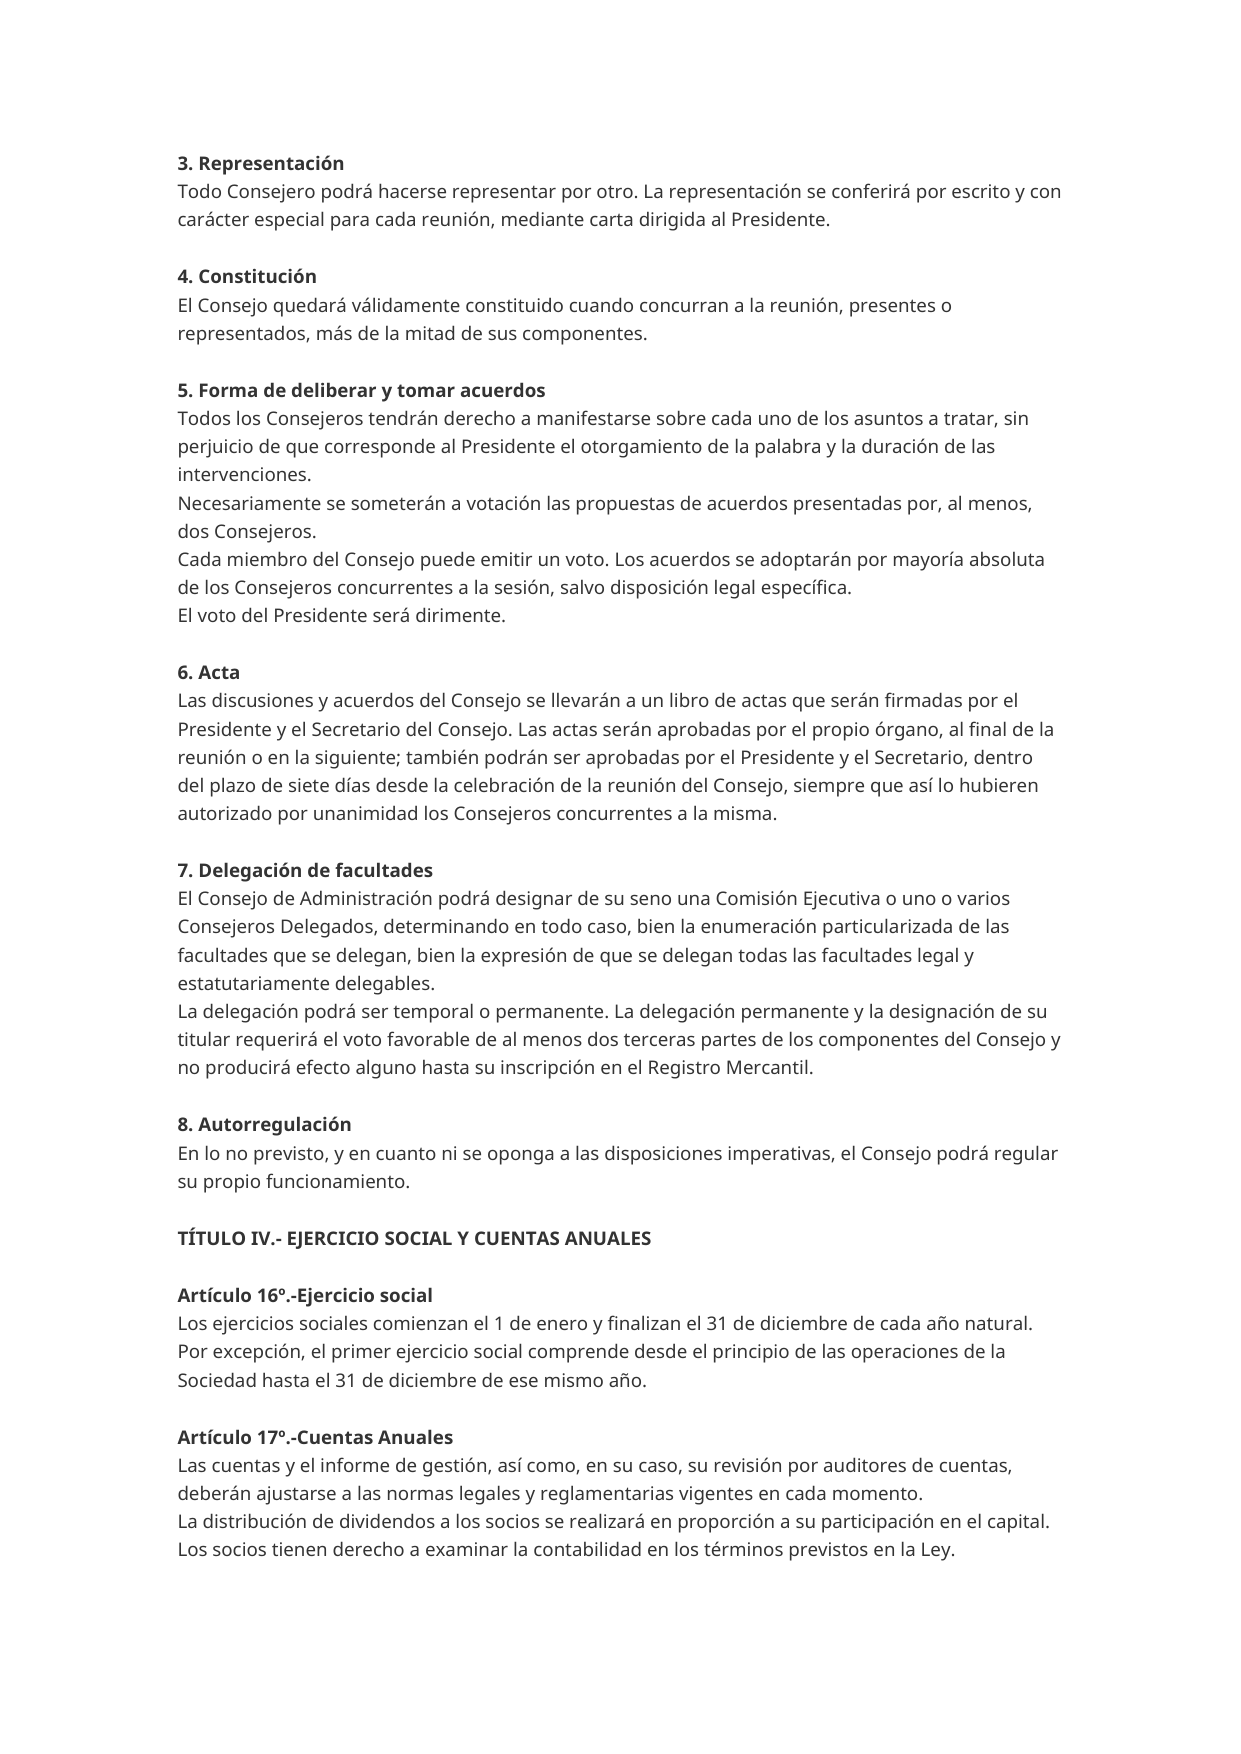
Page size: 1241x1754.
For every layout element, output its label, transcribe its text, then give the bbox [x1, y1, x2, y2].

text 8. Autorregulación En lo no previsto, y en cuanto ni se oponga a las disposiciones imperativas, el Consejo podrá regular su propio funcionamiento. [177, 1109, 1063, 1193]
text TÍTULO IV.- EJERCICIO SOCIAL Y CUENTAS ANUALES [177, 1223, 1063, 1251]
text 4. Constitución El Consejo quedará válidamente constituido cuando concurran a la reunión, presentes o representados, más de la mitad de sus componentes. [177, 261, 1063, 346]
text 7. Delegación de facultades El Consejo de Administración podrá designar de su seno una Comisión Ejecutiva o uno o varios Consejeros Delegados, determinando en todo caso, bien la enumeración particularizada de las facultades que se delegan, bien la expresión de que se delegan todas las facultades legal y estatutariamente delegables. La delegación podrá ser temporal o permanente. La delegación permanente y la designación de su titular requerirá el voto favorable de al menos dos terceras partes de los componentes del Consejo y no producirá efecto alguno hasta su inscripción en el Registro Mercantil. [177, 855, 1063, 1080]
text Artículo 17º.-Cuentas Anuales Las cuentas y el informe de gestión, así como, en su caso, su revisión por auditores de cuentas, deberán ajustarse a las normas legales y reglamentarias vigentes en cada momento. La distribución de dividendos a los socios se realizará en proporción a su participación en el capital. Los socios tienen derecho a examinar la contabilidad en los términos previstos en la Ley. [177, 1422, 1063, 1562]
text Artículo 16º.-Ejercicio social Los ejercicios sociales comienzan el 1 de enero y finalizan el 31 de diciembre de cada año natural. Por excepción, el primer ejercicio social comprende desde el principio de las operaciones de la Sociedad hasta el 31 de diciembre de ese mismo año. [177, 1280, 1063, 1392]
text 5. Forma de deliberar y tomar acuerdos Todos los Consejeros tendrán derecho a manifestarse sobre cada uno de los asuntos a tratar, sin perjuicio de que corresponde al Presidente el otorgamiento de la palabra y la duración de las intervenciones. Necesariamente se someterán a votación las propuestas de acuerdos presentadas por, al menos, dos Consejeros. Cada miembro del Consejo puede emitir un voto. Los acuerdos se adoptarán por mayoría absoluta de los Consejeros concurrentes a la sesión, salvo disposición legal específica. El voto del Presidente será dirimente. [177, 375, 1063, 628]
text 6. Acta Las discusiones y acuerdos del Consejo se llevarán a un libro de actas que serán firmadas por el Presidente y el Secretario del Consejo. Las actas serán aprobadas por el propio órgano, al final de la reunión o en la siguiente; también podrán ser aprobadas por el Presidente y el Secretario, dentro del plazo de siete días desde la celebración de la reunión del Consejo, siempre que así lo hubieren autorizado por unanimidad los Consejeros concurrentes a la misma. [177, 657, 1063, 826]
text 3. Representación Todo Consejero podrá hacerse representar por otro. La representación se conferirá por escrito y con carácter especial para cada reunión, mediante carta dirigida al Presidente. [177, 148, 1063, 232]
